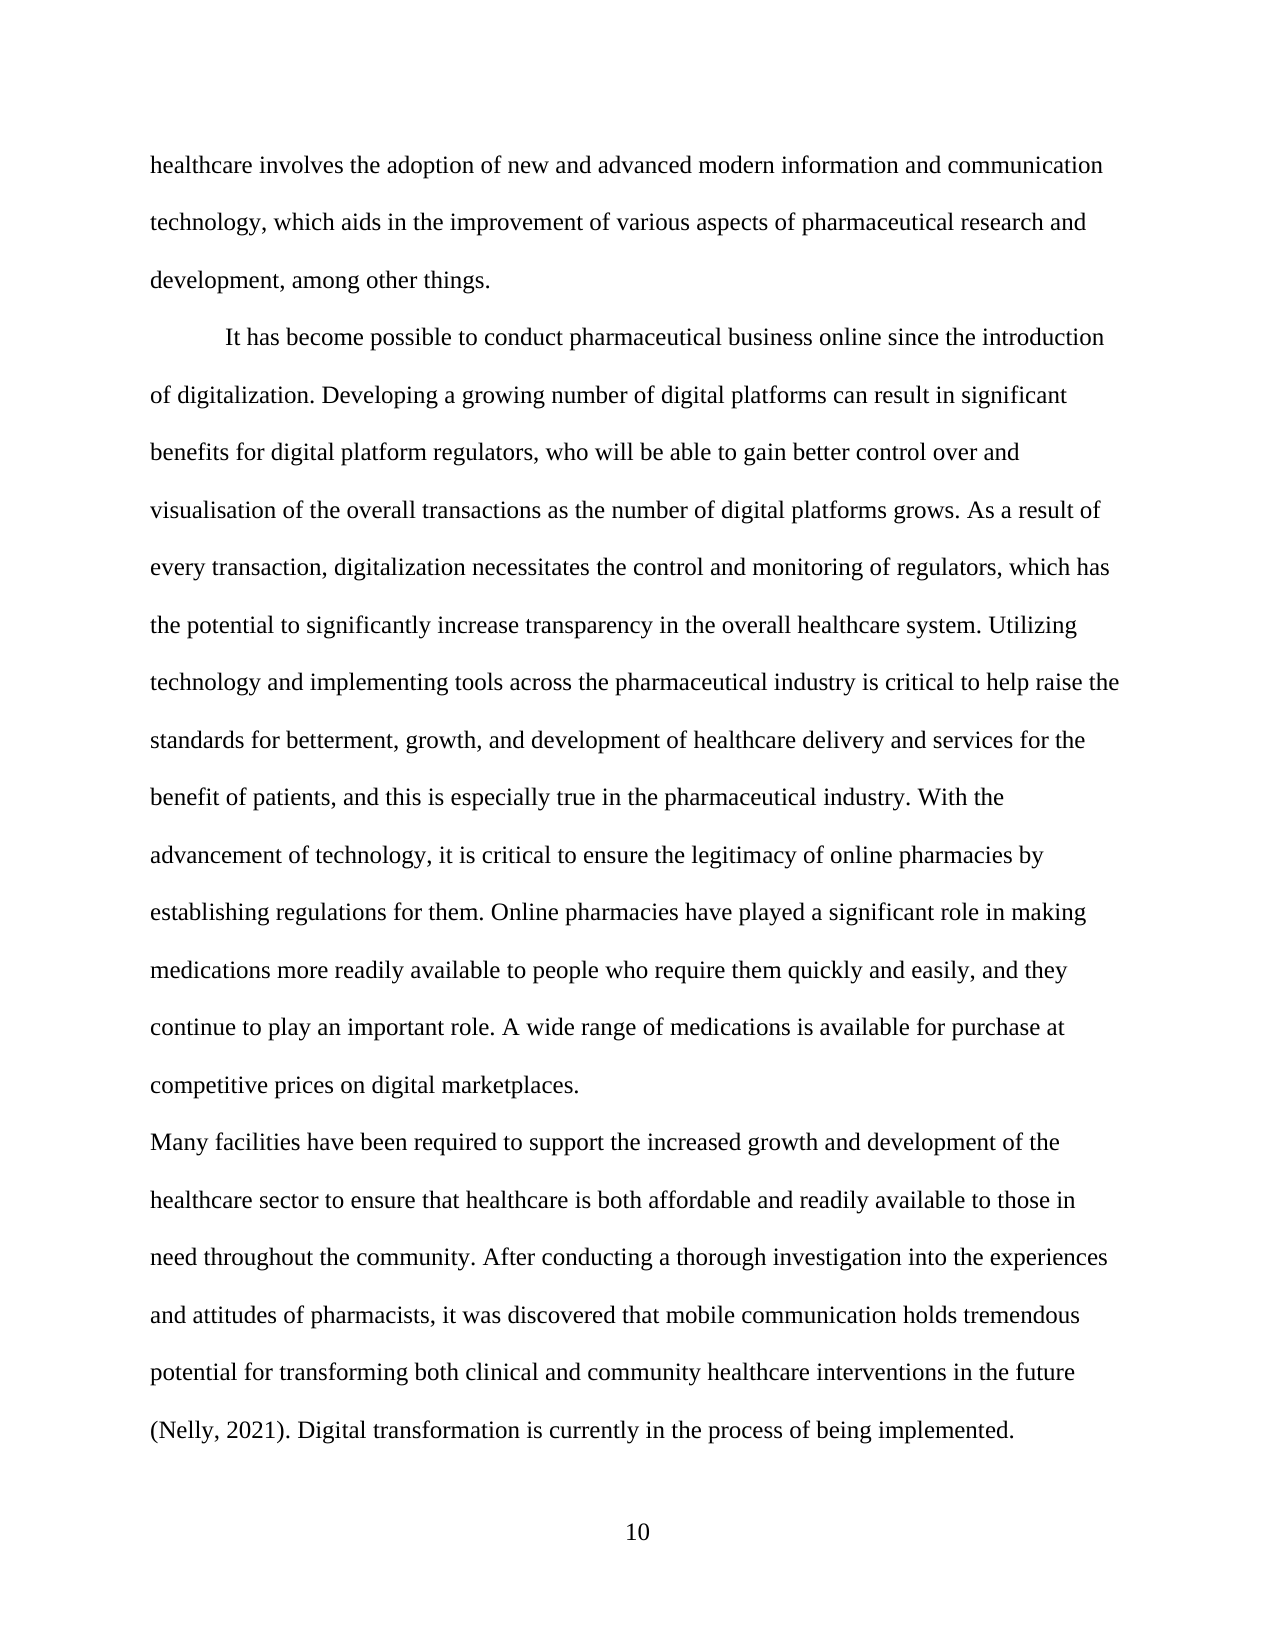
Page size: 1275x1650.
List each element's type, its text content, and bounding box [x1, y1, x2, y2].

text It has become possible to conduct pharmaceutical business online since the introduction of digitalization. Developing a growing number of digital platforms can result in significant benefits for digital platform regulators, who will be able to gain better control over and visualisation of the overall transactions as the number of digital platforms grows. As a result of every transaction, digitalization necessitates the control and monitoring of regulators, which has the potential to significantly increase transparency in the overall healthcare system. Utilizing technology and implementing tools across the pharmaceutical industry is critical to help raise the standards for betterment, growth, and development of healthcare delivery and services for the benefit of patients, and this is especially true in the pharmaceutical industry. With the advancement of technology, it is critical to ensure the legitimacy of online pharmacies by establishing regulations for them. Online pharmacies have played a significant role in making medications more readily available to people who require them quickly and easily, and they continue to play an important role. A wide range of medications is available for purchase at competitive prices on digital marketplaces. [150, 322, 1125, 1099]
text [150, 1127, 1125, 1444]
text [150, 150, 1125, 294]
